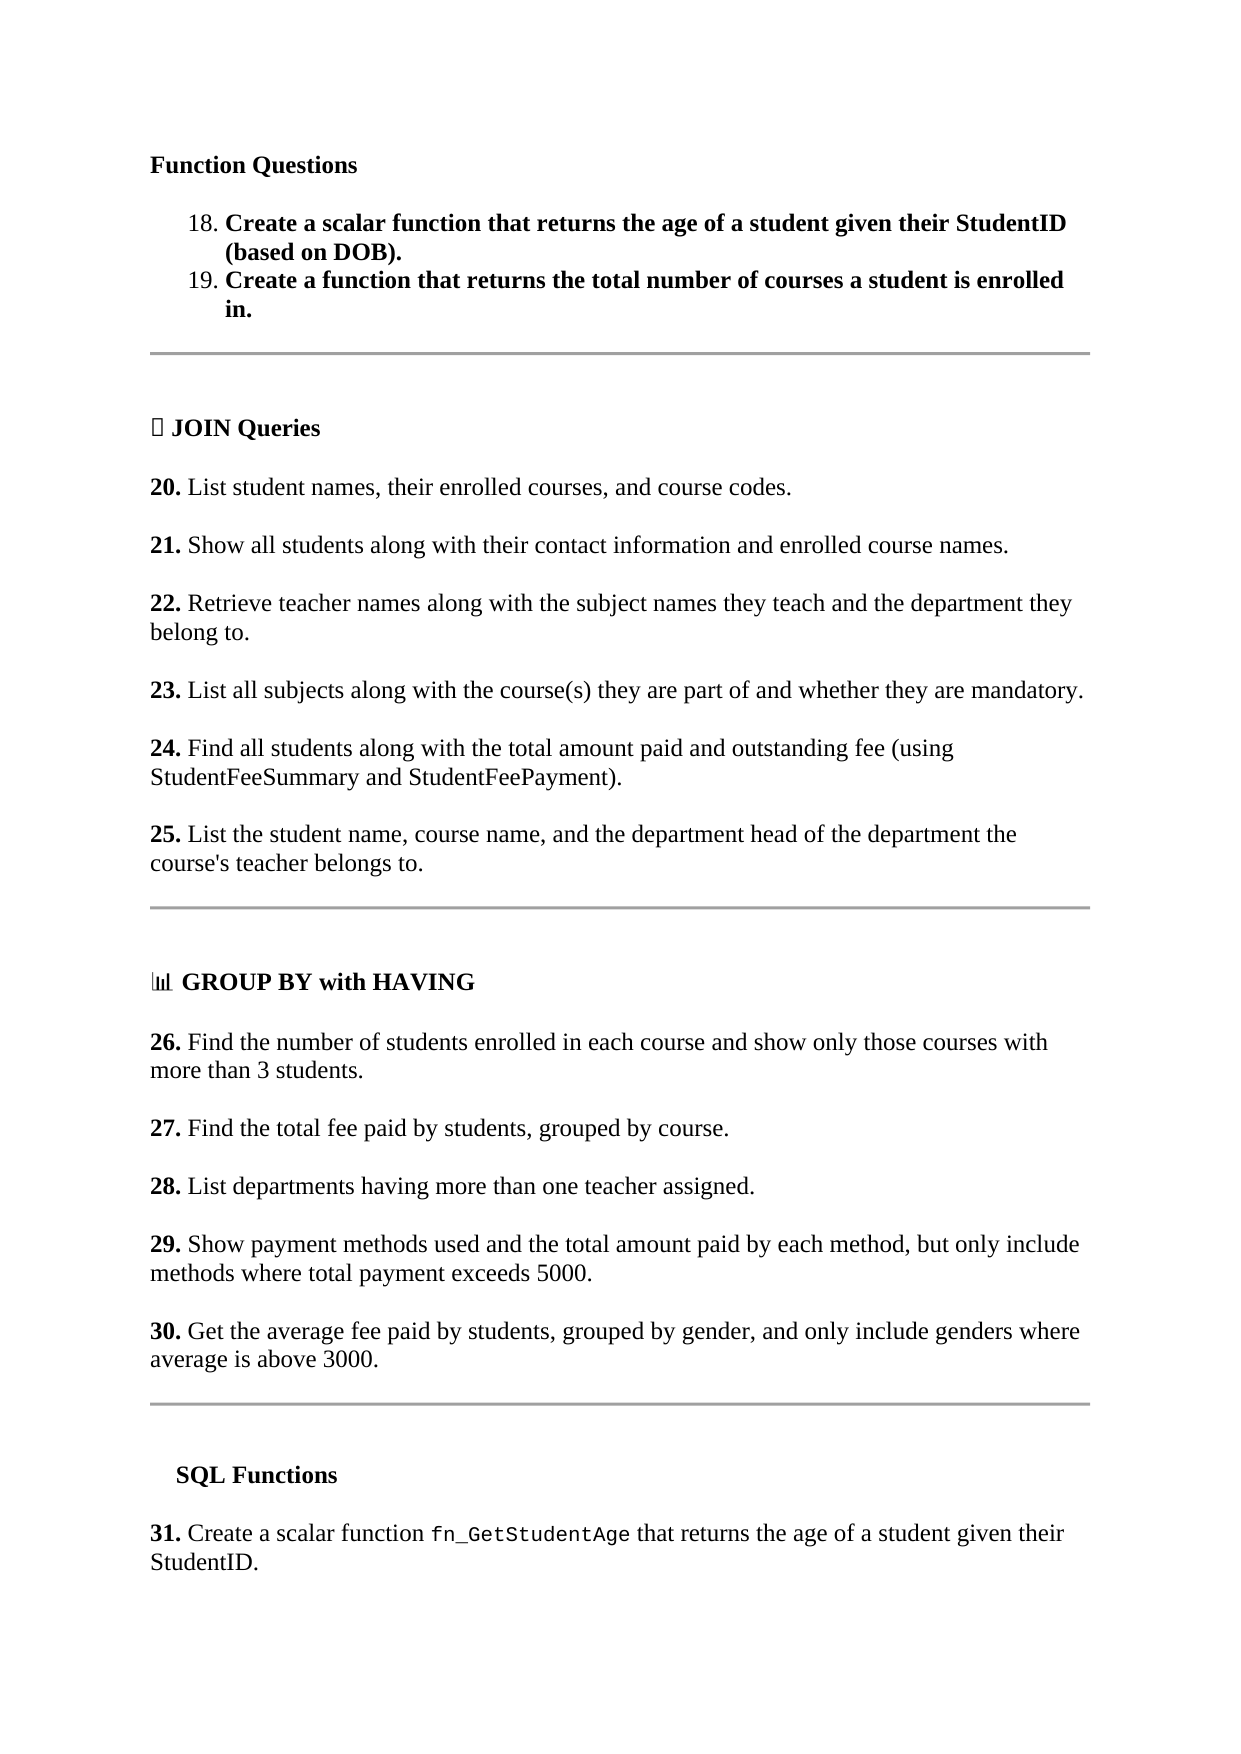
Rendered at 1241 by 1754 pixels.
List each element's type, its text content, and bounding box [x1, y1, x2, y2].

text 25. List the student name, course name, and the department head of the department the course's teacher belongs to. [150, 819, 1090, 877]
text 22. Retrieve teacher names along with the subject names they teach and the department they belong to. [150, 588, 1090, 646]
text 🧮 SQL Functions [150, 1460, 1090, 1488]
text 26. Find the number of students enrolled in each course and show only those courses with more than 3 students. [150, 1027, 1090, 1084]
text Function Questions [150, 150, 1090, 179]
text 28. List departments having more than one teacher assigned. [150, 1171, 1090, 1200]
text 24. Find all students along with the total amount paid and outstanding fee (using StudentFeeSummary and StudentFeePayment). [150, 733, 1090, 790]
text 21. Show all students along with their contact information and enrolled course names. [150, 530, 1090, 559]
list Create a scalar function that returns the age of a student given their StudentID (based on DOB). [187, 208, 1090, 265]
list Create a function that returns the total number of courses a student is enrolled in. [187, 265, 1090, 323]
text 20. List student names, their enrolled courses, and course codes. [150, 472, 1090, 501]
text 30. Get the average fee paid by students, grouped by gender, and only include genders where average is above 3000. [150, 1316, 1090, 1373]
text 31. Create a scalar function fn_GetStudentAge that returns the age of a student given their StudentID. [150, 1518, 1090, 1576]
text 27. Find the total fee paid by students, grouped by course. [150, 1113, 1090, 1142]
text 29. Show payment methods used and the total amount paid by each method, but only include methods where total payment exceeds 5000. [150, 1229, 1090, 1287]
text 📊 GROUP BY with HAVING [150, 963, 1090, 997]
text 23. List all subjects along with the course(s) they are part of and whether they are mandatory. [150, 675, 1090, 704]
text 🔗 JOIN Queries [150, 409, 1090, 443]
